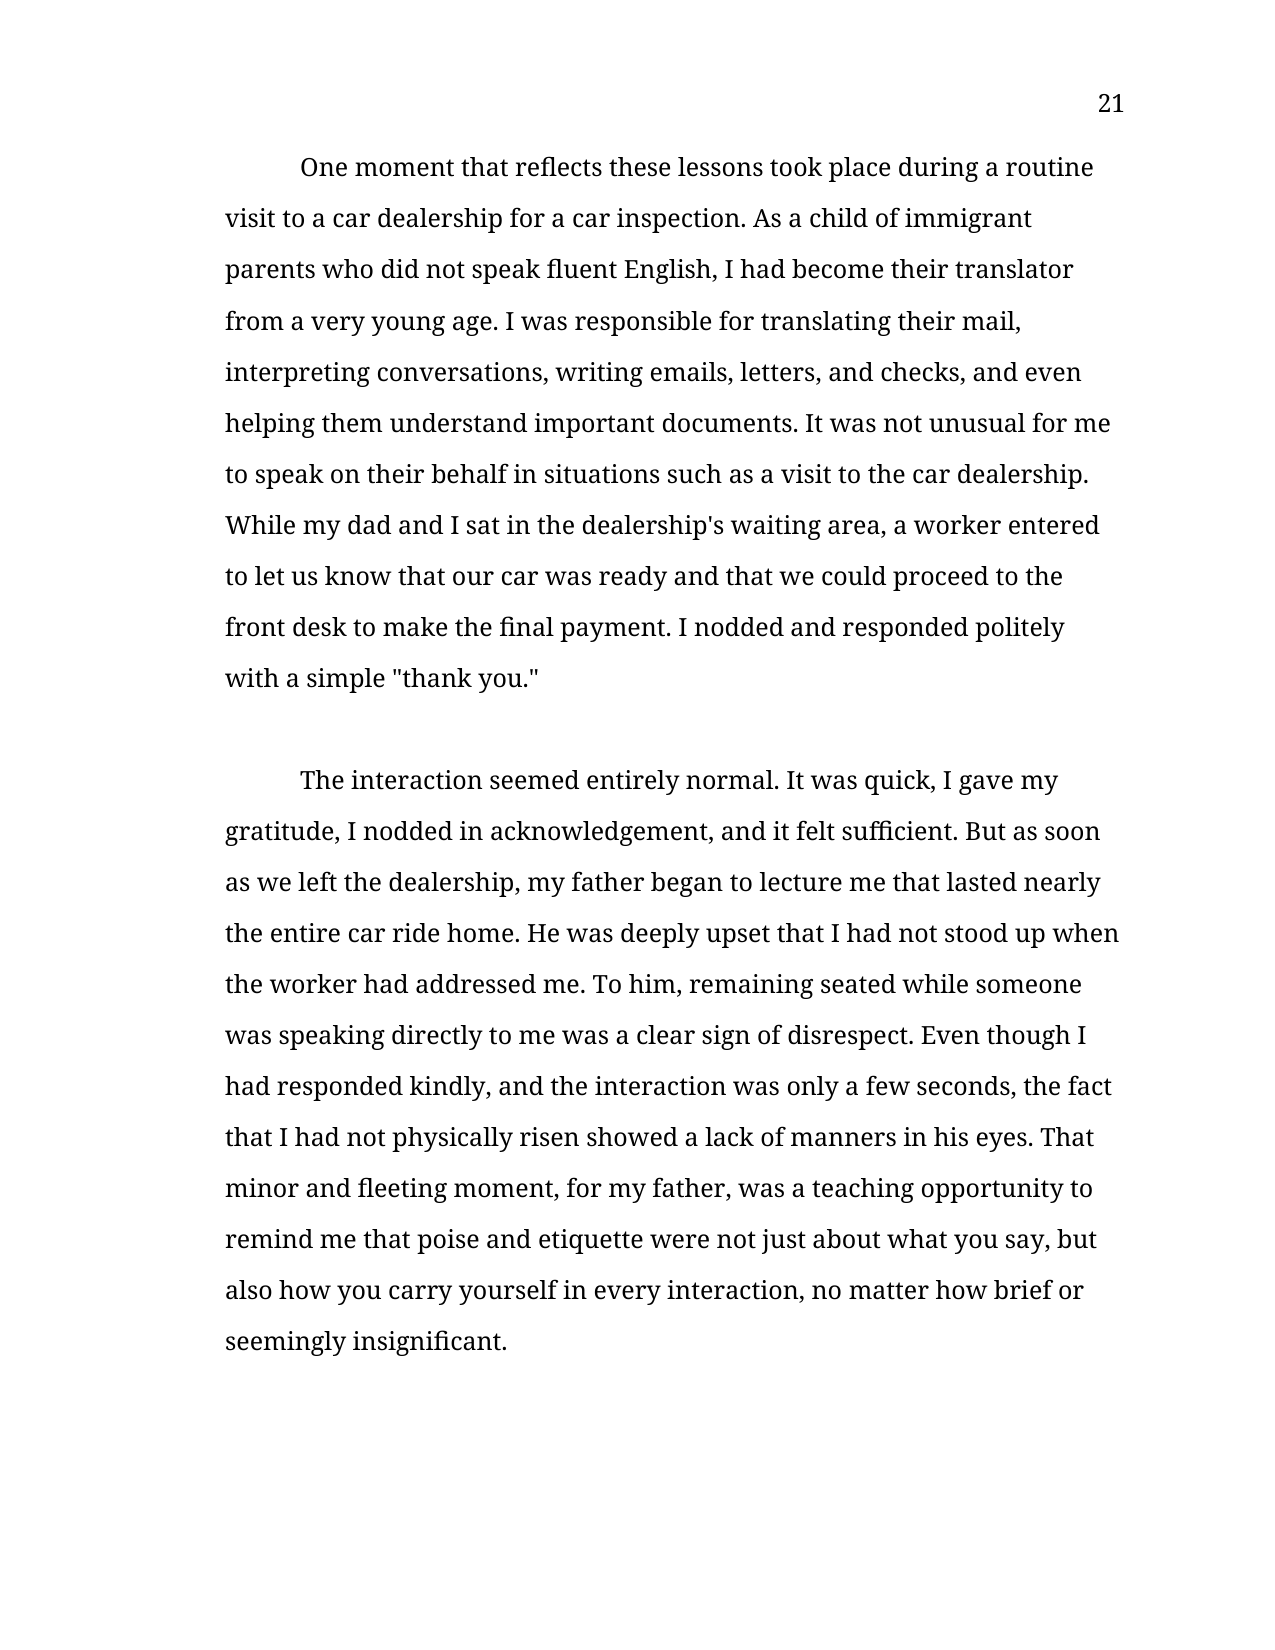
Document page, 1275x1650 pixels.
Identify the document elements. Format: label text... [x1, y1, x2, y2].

text One moment that reflects these lessons took place during a routine visit to a car dealership for a car inspection. As a child of immigrant parents who did not speak fluent English, I had become their translator from a very young age. I was responsible for translating their mail, interpreting conversations, writing emails, letters, and checks, and even helping them understand important documents. It was not unusual for me to speak on their behalf in situations such as a visit to the car dealership. While my dad and I sat in the dealership's waiting area, a worker entered to let us know that our car was ready and that we could proceed to the front desk to make the final payment. I nodded and responded politely with a simple "thank you." [225, 150, 1125, 694]
text The interaction seemed entirely normal. It was quick, I gave my gratitude, I nodded in acknowledgement, and it felt sufficient. But as soon as we left the dealership, my father began to lecture me that lasted nearly the entire car ride home. He was deeply upset that I had not stood up when the worker had addressed me. To him, remaining seated while someone was speaking directly to me was a clear sign of disrespect. Even though I had responded kindly, and the interaction was only a few seconds, the fact that I had not physically risen showed a lack of manners in his eyes. That minor and fleeting moment, for my father, was a teaching opportunity to remind me that poise and etiquette were not just about what you say, but also how you carry yourself in every interaction, no matter how brief or seemingly insignificant. [225, 762, 1125, 1358]
